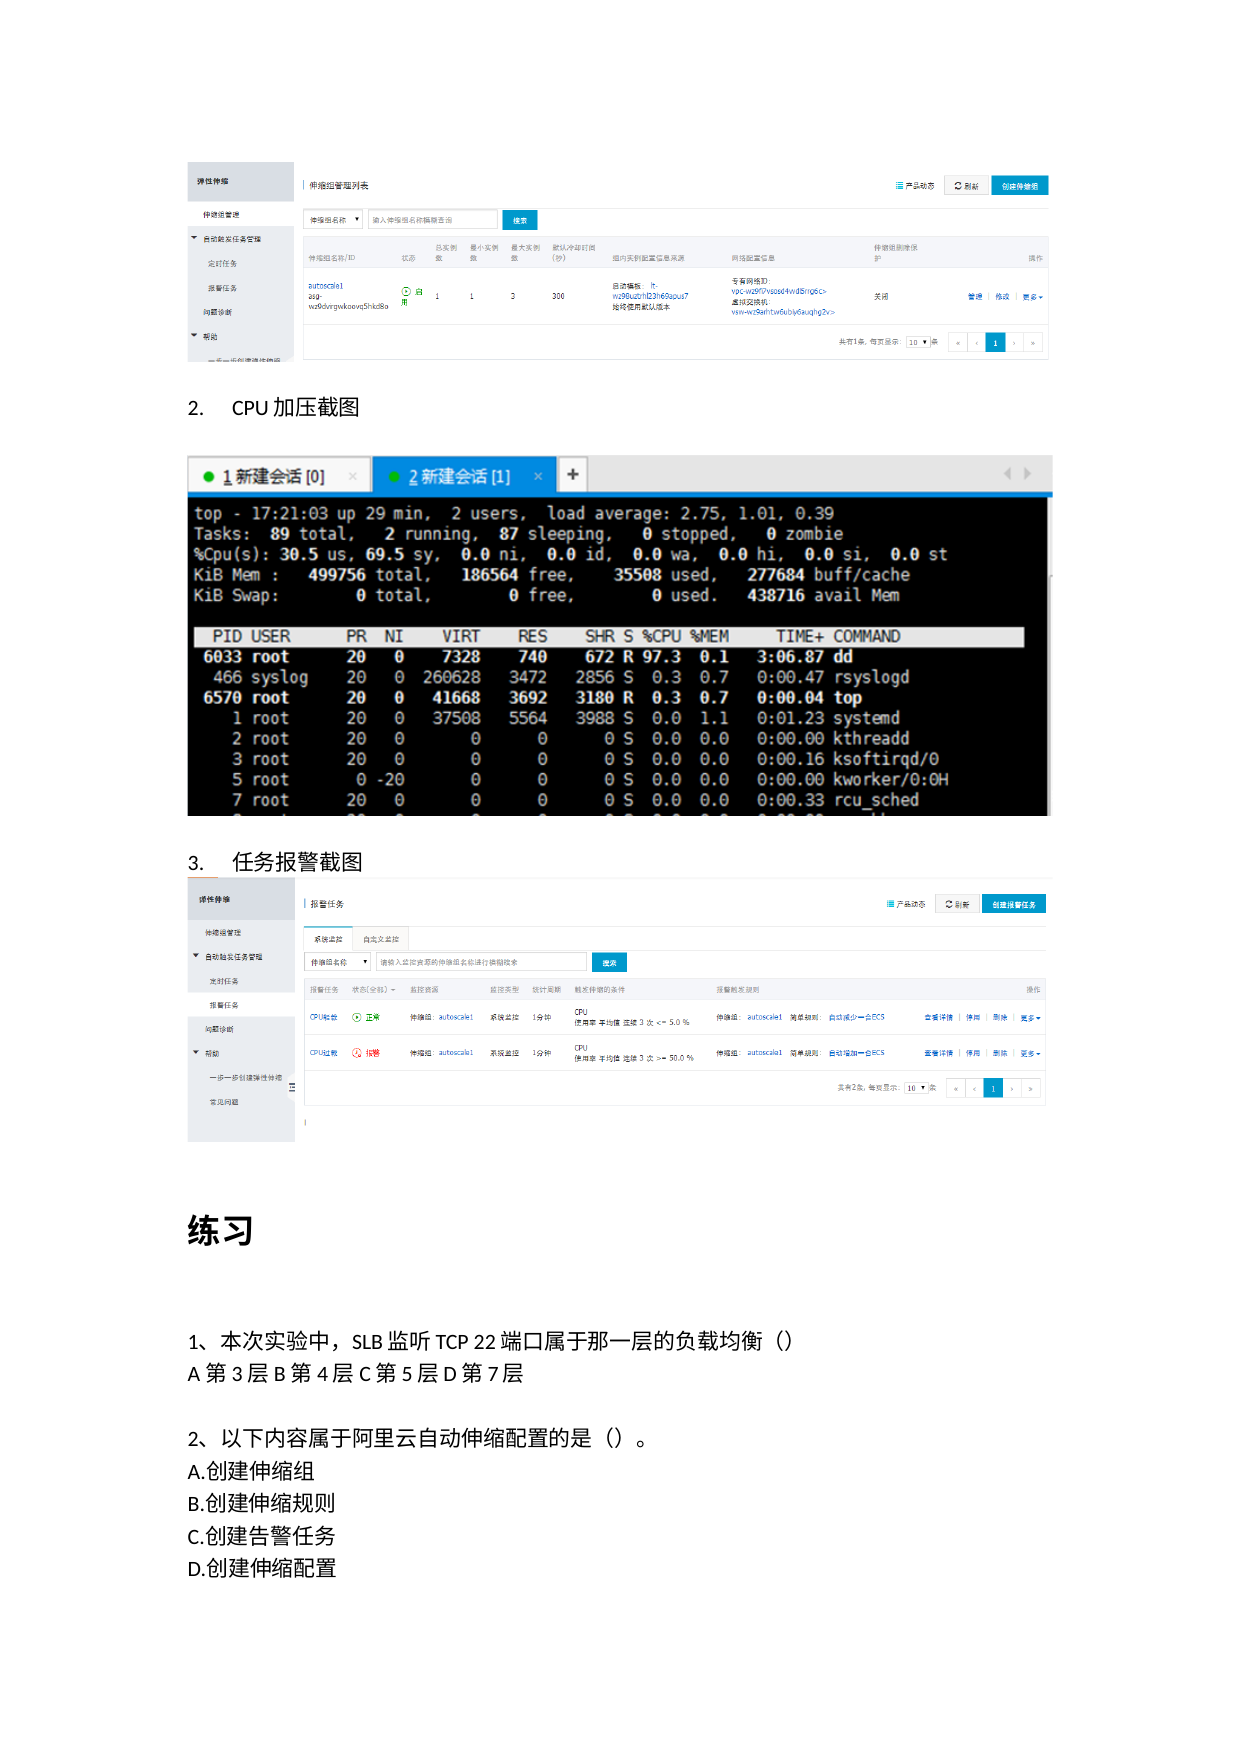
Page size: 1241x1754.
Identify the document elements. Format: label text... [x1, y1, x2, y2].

text B.创建伸缩规则 [187, 1486, 1053, 1518]
text 2、以下内容属于阿里云自动伸缩配置的是（）。 [187, 1421, 1053, 1453]
picture [187, 162, 1053, 362]
subtitle 练习 [187, 1197, 1053, 1262]
text D.创建伸缩配置 [187, 1551, 1053, 1583]
text A 第3层 B 第4层 C第5层D第7层 [187, 1356, 1053, 1388]
list 任务报警截图 [187, 844, 1053, 877]
text A.创建伸缩组 [187, 1453, 1053, 1486]
list CPU加压截图 [187, 389, 1053, 422]
text 1、本次实验中，SLB监听TCP 22端口属于那一层的负载均衡（） [187, 1323, 1053, 1356]
picture [187, 877, 1053, 1142]
picture [187, 454, 1053, 816]
text C.创建告警任务 [187, 1518, 1053, 1551]
